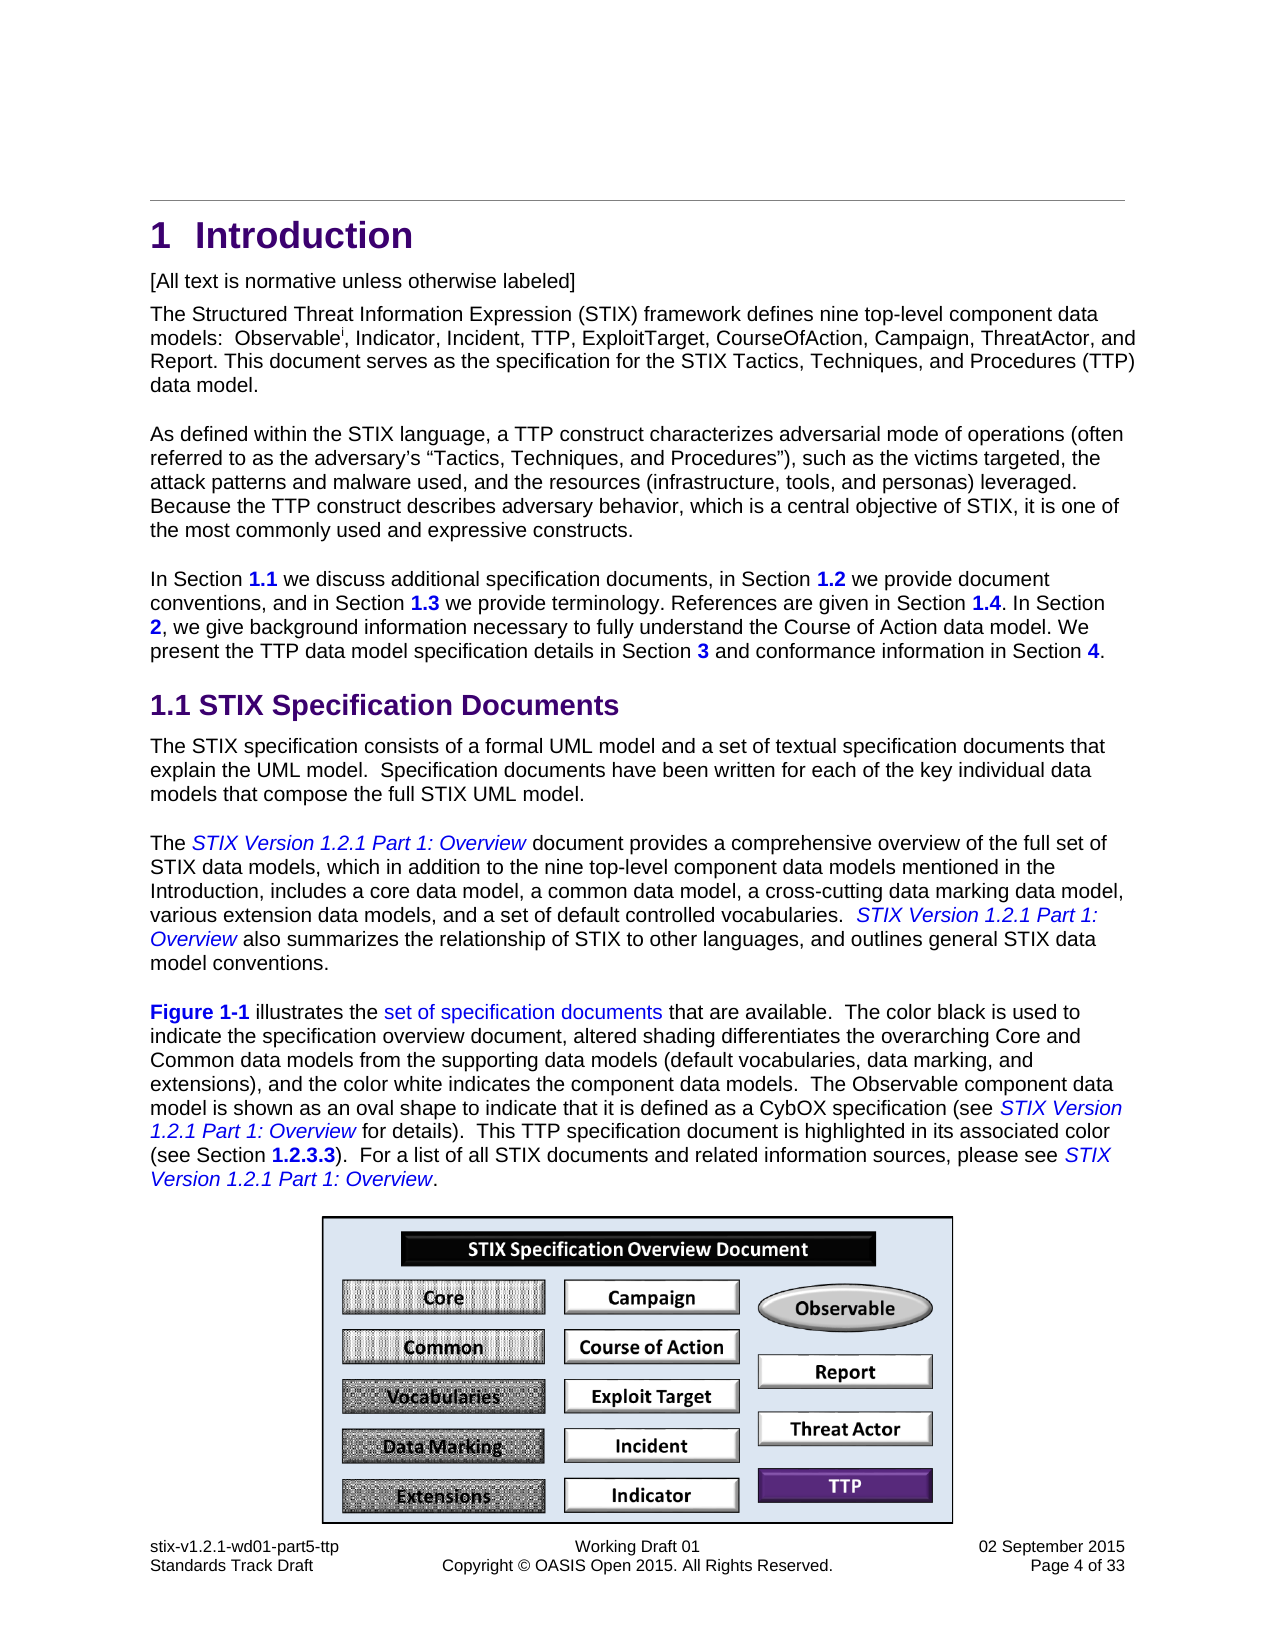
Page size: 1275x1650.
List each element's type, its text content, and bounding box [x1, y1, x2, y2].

text The STIX specification consists of a formal UML model and a set of textual specification documents that explain the UML model. Specification documents have been written for each of the key individual data models that compose the full STIX UML model. [150, 734, 1125, 806]
text Figure 1-1 illustrates the set of specification documents that are available. The color black is used to indicate the specification overview document, altered shading differentiates the overarching Core and Common data models from the supporting data models (default vocabularies, data marking, and extensions), and the color white indicates the component data models. The Observable component data model is shown as an oval shape to indicate that it is defined as a CybOX specification (see STIX Version 1.2.1 Part 1: Overview for details). This TTP specification document is highlighted in its associated color (see Section 1.2.3.3). For a list of all STIX documents and related information sources, please see STIX Version 1.2.1 Part 1: Overview. [150, 999, 1125, 1191]
text The STIX Version 1.2.1 Part 1: Overview document provides a comprehensive overview of the full set of STIX data models, which in addition to the nine top-level component data models mentioned in the Introduction, includes a core data model, a common data model, a cross-cutting data marking data model, various extension data models, and a set of default controlled vocabularies. STIX Version 1.2.1 Part 1: Overview also summarizes the relationship of STIX to other languages, and outlines general STIX data model conventions. [150, 831, 1125, 974]
text The Structured Threat Information Expression (STIX) framework defines nine top-level component data models: Observable, Indicator, Incident, TTP, ExploitTarget, CourseOfAction, Campaign, ThreatActor, and Report. This document serves as the specification for the STIX Tactics, Techniques, and Procedures (TTP) data model. [150, 301, 1153, 397]
subtitle Introduction [150, 201, 1125, 257]
picture [321, 1216, 954, 1524]
subtitle STIX Specification Documents [150, 688, 1125, 721]
text As defined within the STIX language, a TTP construct characterizes adversarial mode of operations (often referred to as the adversary’s “Tactics, Techniques, and Procedures”), such as the victims targeted, the attack patterns and malware used, and the resources (infrastructure, tools, and personas) leveraged. Because the TTP construct describes adversary behavior, which is a central objective of STIX, it is one of the most commonly used and expressive constructs. [150, 422, 1125, 542]
text [All text is normative unless otherwise labeled] [150, 269, 1125, 293]
text In Section 1.1 we discuss additional specification documents, in Section 1.2 we provide document conventions, and in Section 1.3 we provide terminology. References are given in Section 1.4. In Section 2, we give background information necessary to fully understand the Course of Action data model. We present the TTP data model specification details in Section 3 and conformance information in Section 4. [150, 567, 1125, 663]
